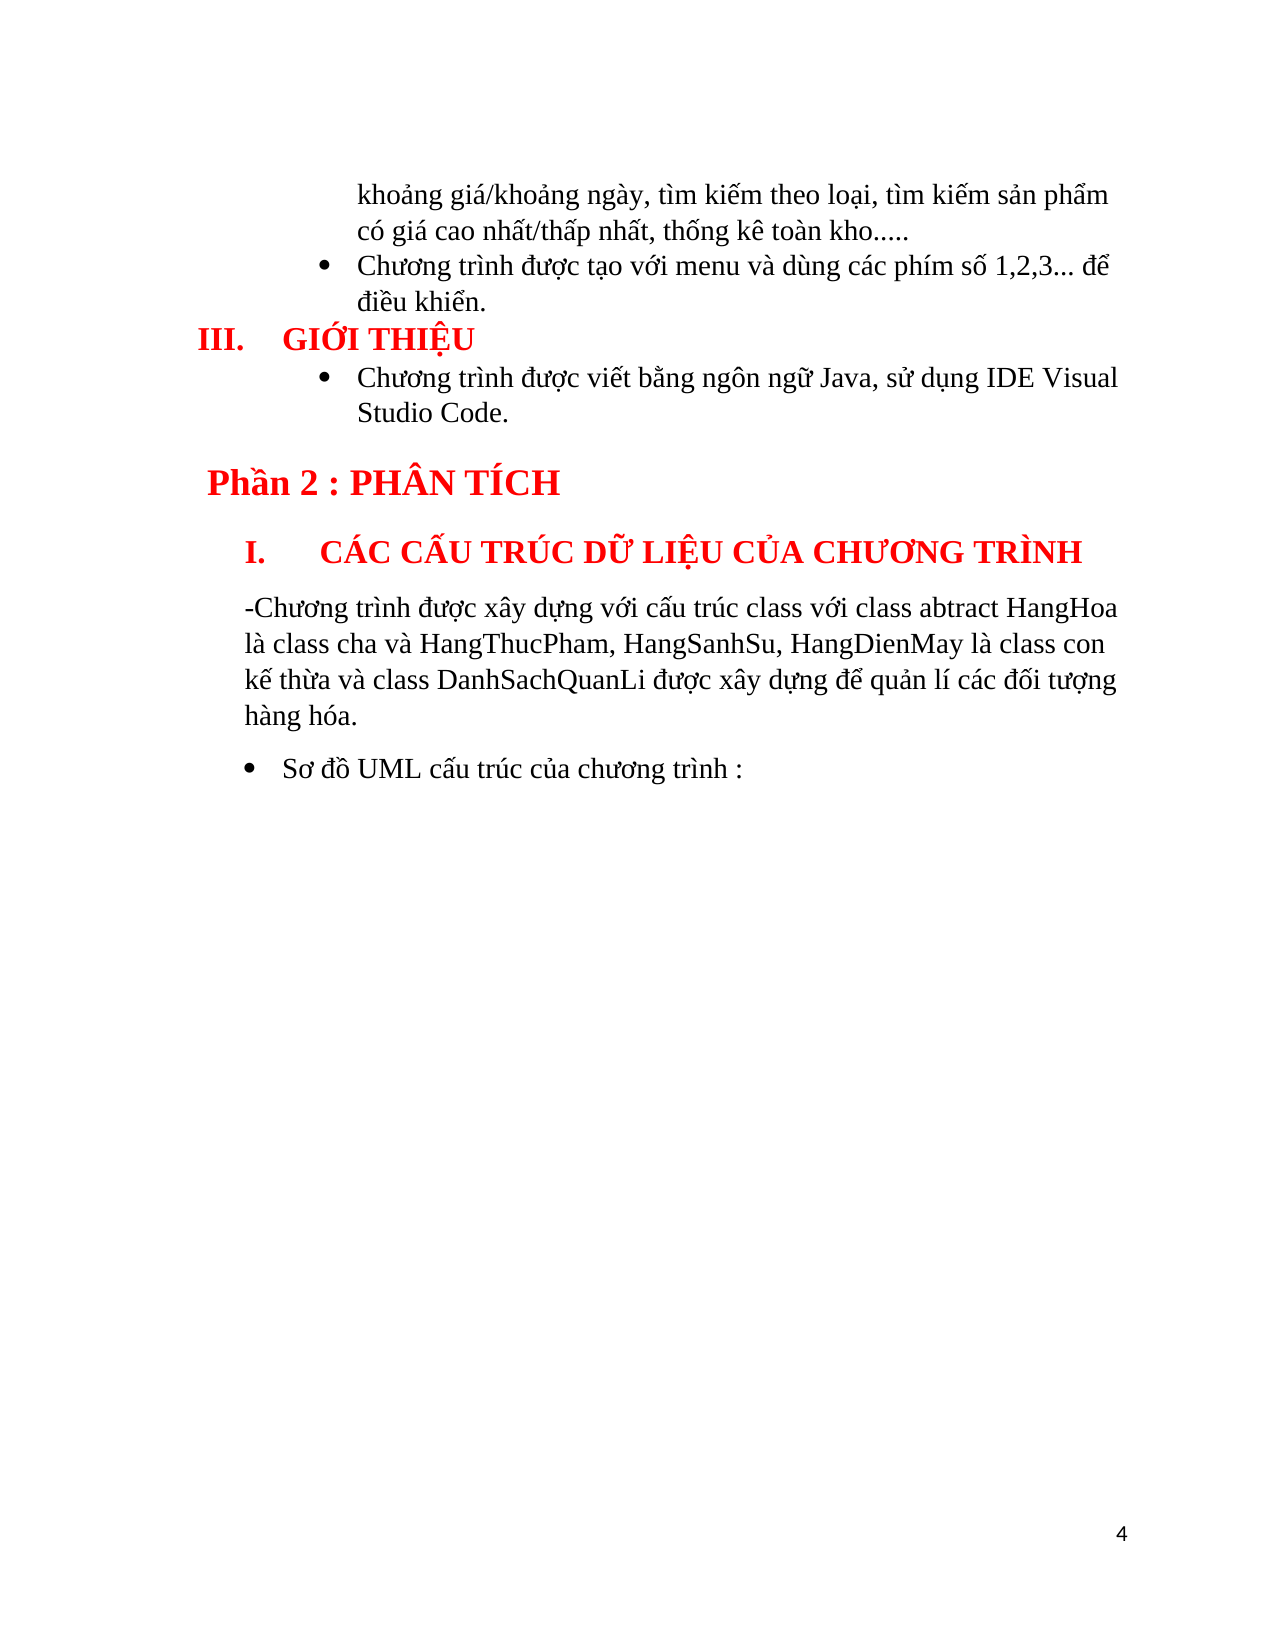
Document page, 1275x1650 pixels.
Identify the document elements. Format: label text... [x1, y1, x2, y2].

list GIỚI THIỆU [244, 319, 1127, 358]
subtitle Phần 2 : PHÂN TÍCH [207, 460, 1127, 503]
text -Chương trình được xây dựng với cấu trúc class với class abtract HangHoa là class cha và HangThucPham, HangSanhSu, HangDienMay là class con kế thừa và class DanhSachQuanLi được xây dựng để quản lí các đối tượng hàng hóa. [244, 590, 1127, 732]
list Sơ đồ UML cấu trúc của chương trình : [244, 751, 1127, 785]
list Chương trình được viết bằng ngôn ngữ Java, sử dụng IDE Visual Studio Code. [319, 360, 1127, 429]
list Chương trình được tạo với menu và dùng các phím số 1,2,3... để điều khiển. [319, 248, 1127, 317]
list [319, 177, 1127, 246]
list CÁC CẤU TRÚC DỮ LIỆU CỦA CHƯƠNG TRÌNH [244, 533, 1127, 571]
